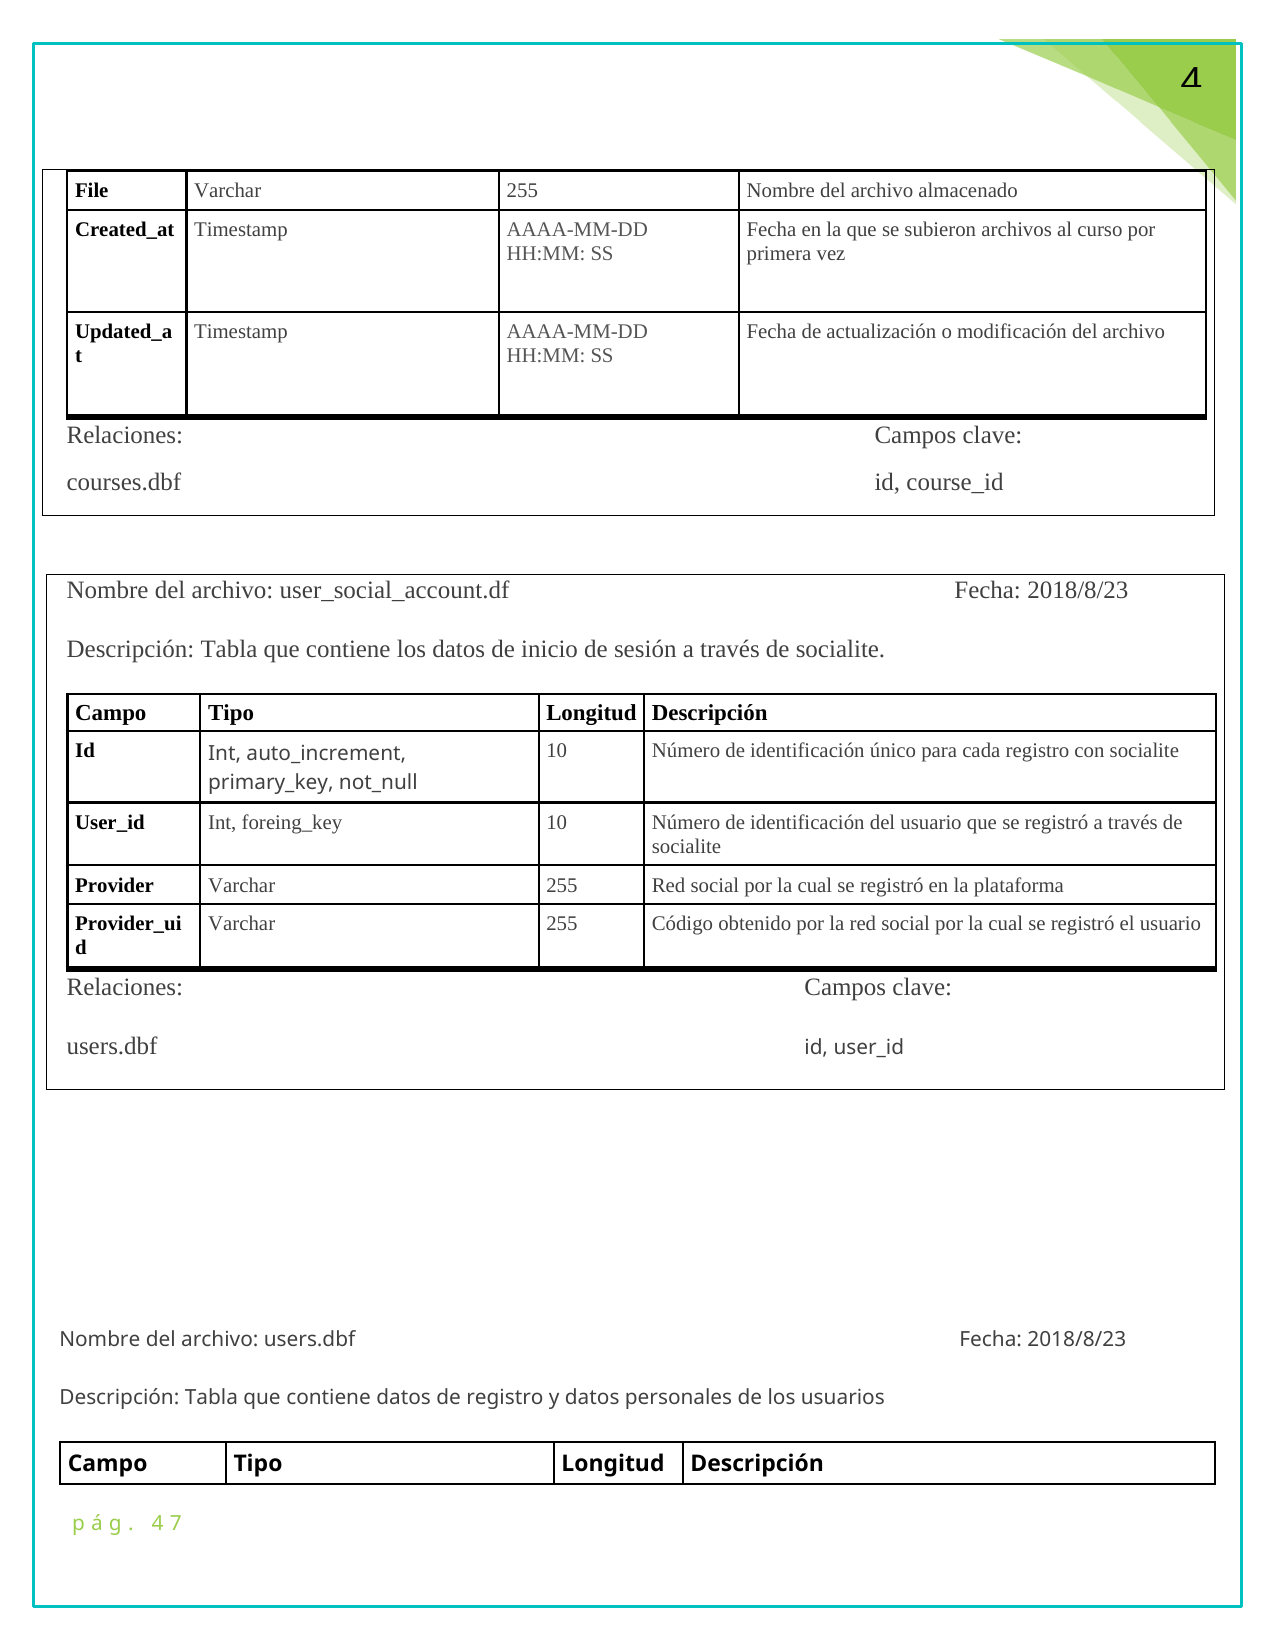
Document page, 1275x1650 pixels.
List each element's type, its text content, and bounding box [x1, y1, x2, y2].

table_header Longitud [555, 1443, 682, 1482]
table_header Nombre del archivo: user_social_account.df Fecha: 2018/8/23 Descripción: Tabla que contiene los datos de inicio de sesión a través de socialite. Relaciones: Campos clave: users.dbf id, user_id [47, 575, 1224, 1088]
table_header Tipo [227, 1443, 553, 1482]
picture [997, 45, 1236, 205]
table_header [43, 170, 1214, 515]
text Nombre del archivo: users.dbf Fecha: 2018/8/23 [59, 1324, 1216, 1352]
table_header Campo [61, 1443, 225, 1482]
table_header Descripción [684, 1443, 1214, 1482]
text Descripción: Tabla que contiene datos de registro y datos personales de los usuarios [59, 1382, 1216, 1411]
